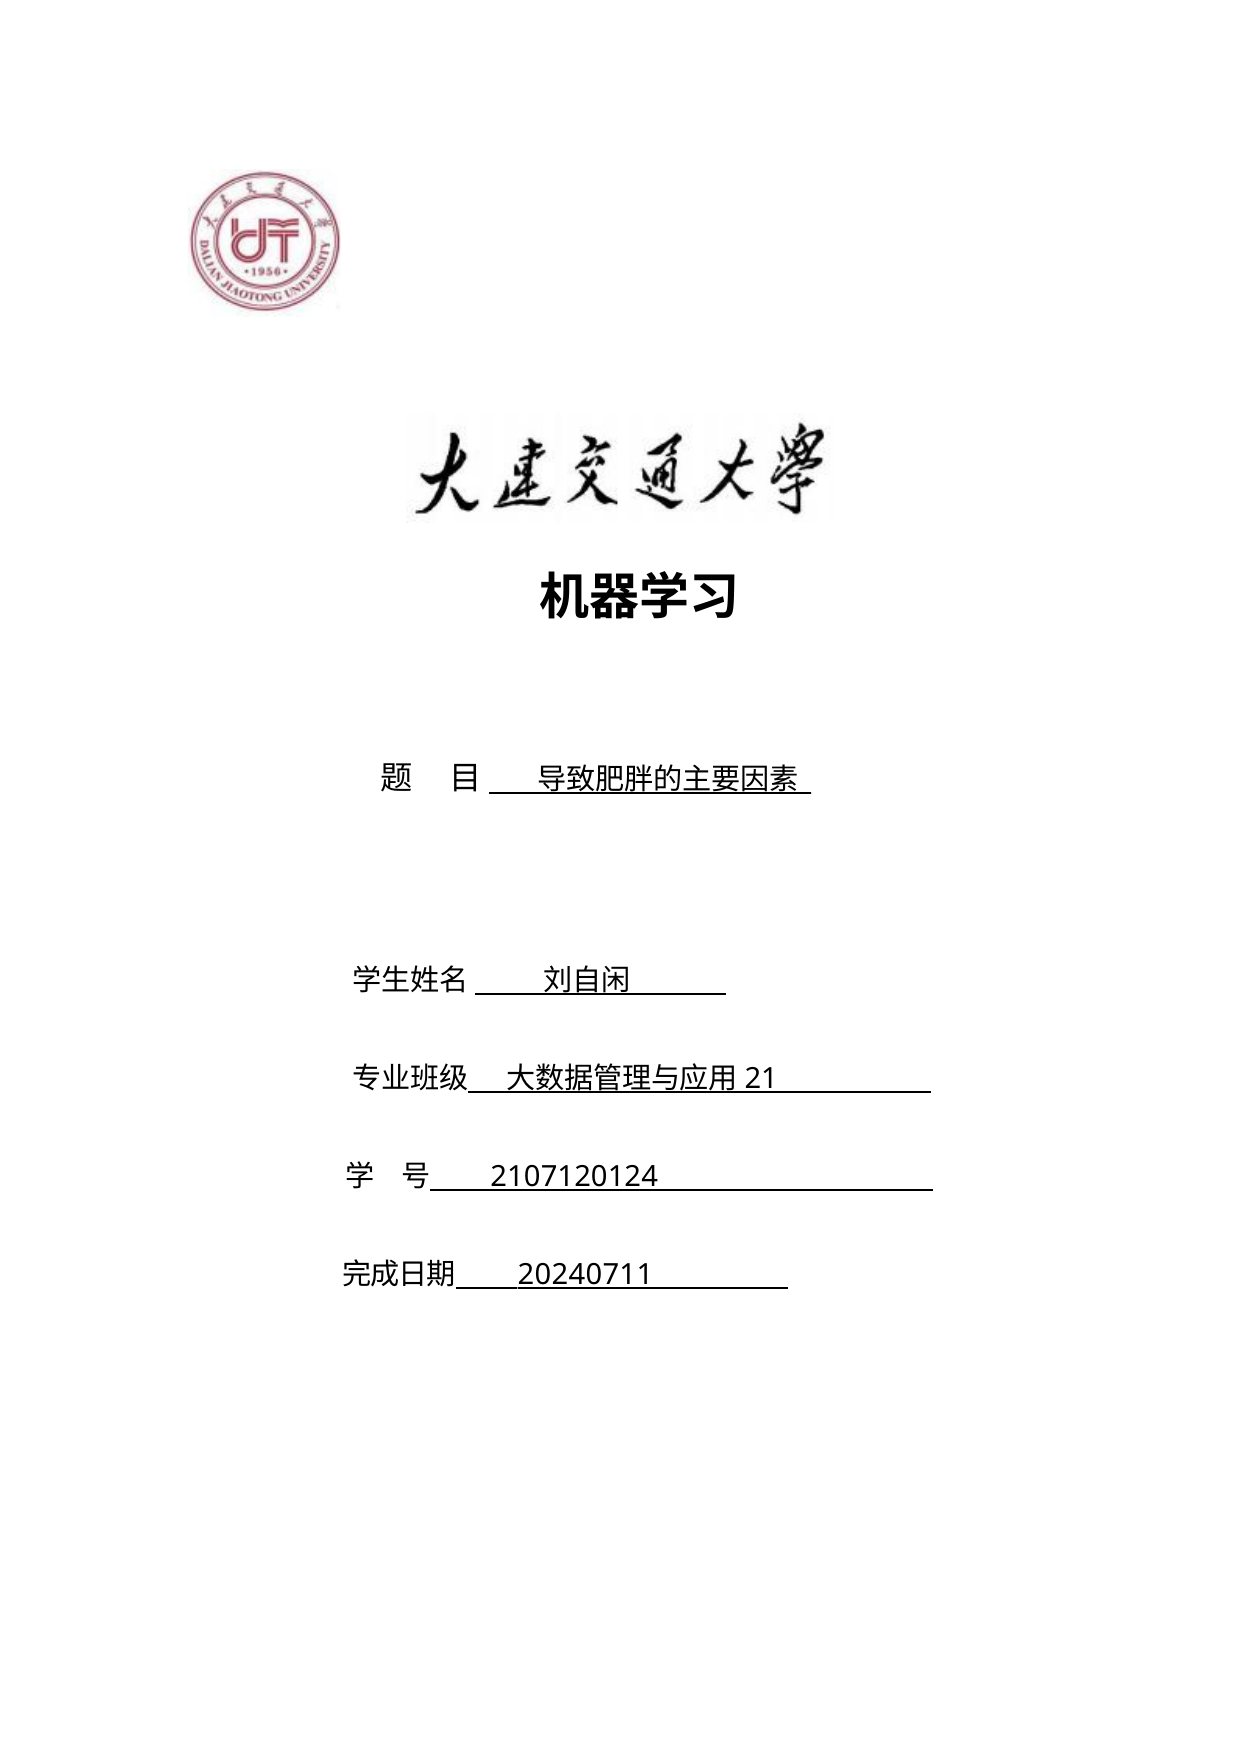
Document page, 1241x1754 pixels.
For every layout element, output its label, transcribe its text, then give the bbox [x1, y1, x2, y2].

text 完成日期 20240711 [187, 1251, 934, 1293]
text 专业班级 大数据管理与应用 21 [187, 1055, 934, 1097]
text 学 号 2107120124 [187, 1153, 934, 1195]
text 机器学习 [187, 544, 1053, 641]
picture [405, 413, 835, 523]
picture [187, 169, 341, 317]
text 题 目 导致肥胖的主要因素 [348, 754, 1053, 798]
text 学生姓名 刘自闲 [187, 957, 934, 999]
